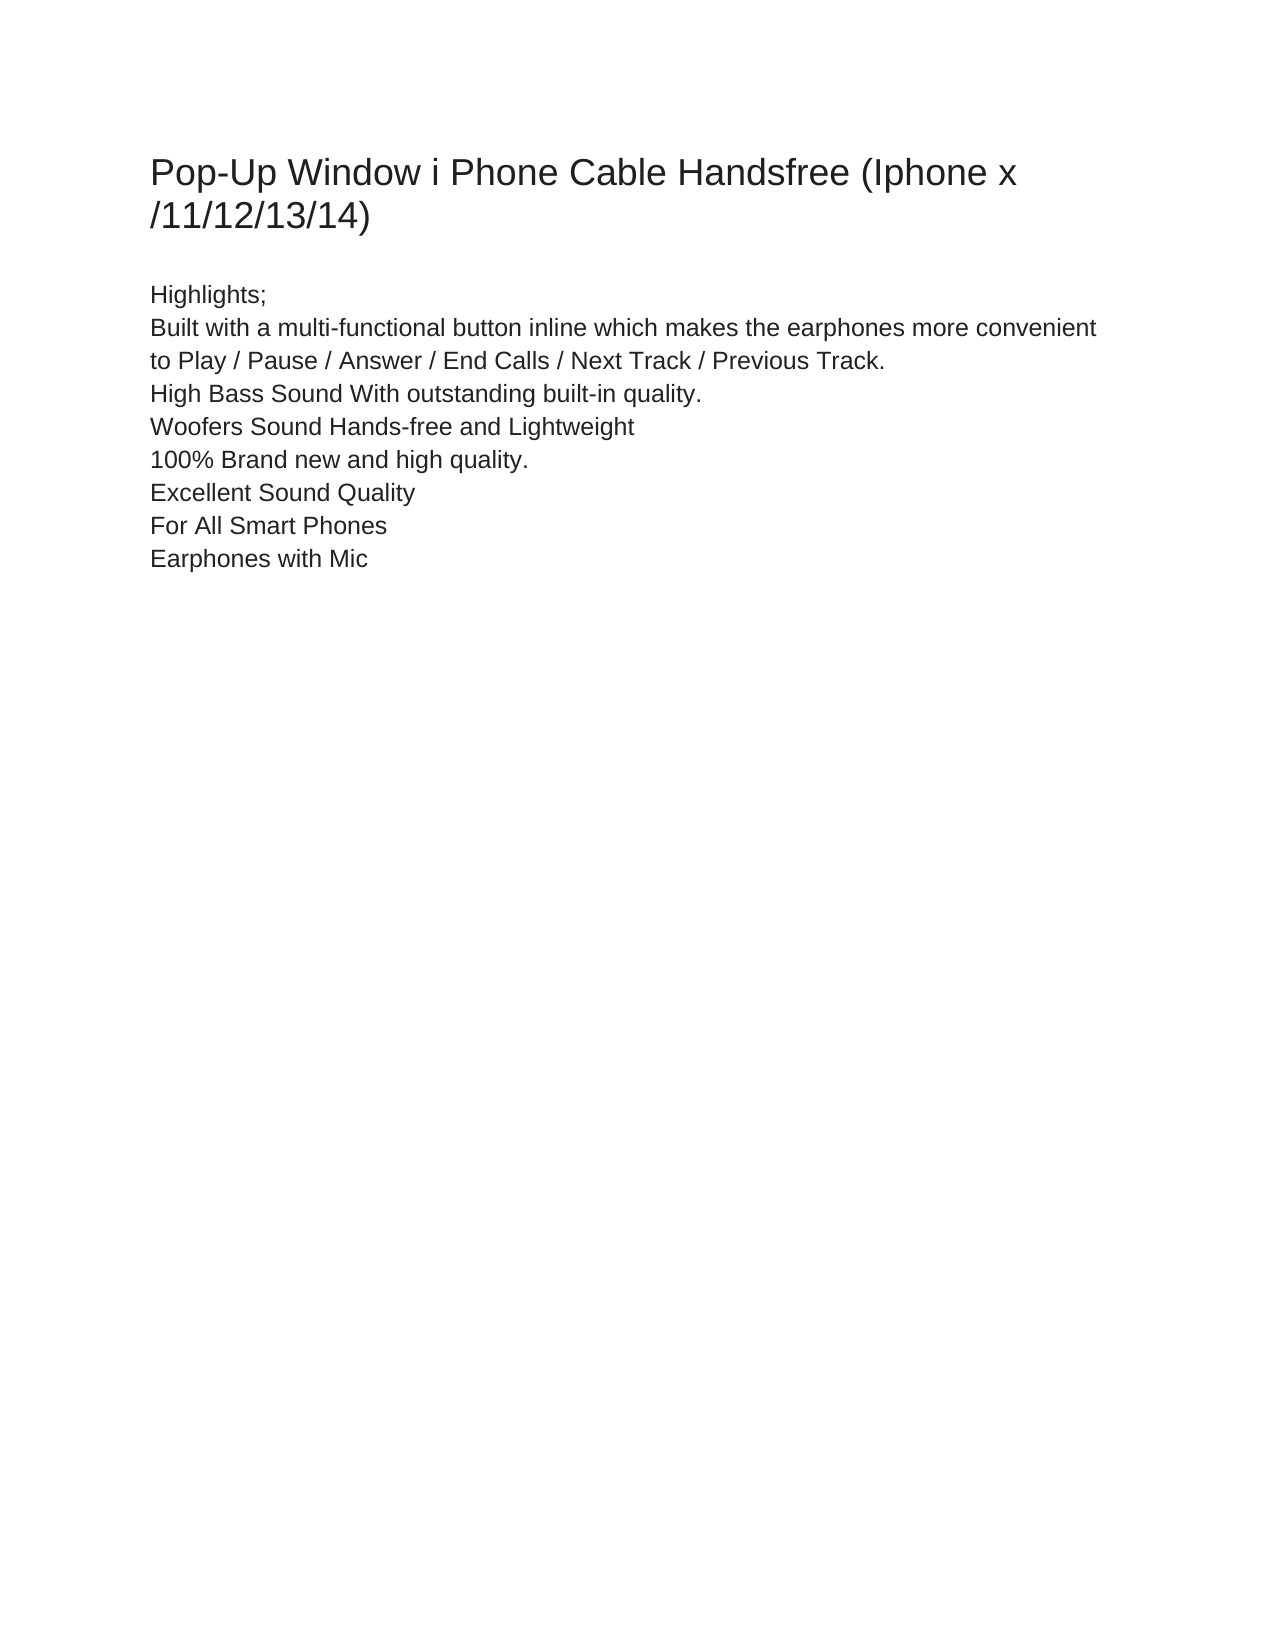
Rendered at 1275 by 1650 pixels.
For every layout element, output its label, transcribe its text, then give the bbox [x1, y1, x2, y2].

text Highlights; Built with a multi-functional button inline which makes the earphones more convenient to Play / Pause / Answer / End Calls / Next Track / Previous Track. High Bass Sound With outstanding built-in quality. Woofers Sound Hands-free and Lightweight 100% Brand new and high quality. Excellent Sound Quality For All Smart Phones Earphones with Mic [150, 236, 1125, 573]
text Pop-Up Window i Phone Cable Handsfree (Iphone x /11/12/13/14) [150, 150, 1125, 236]
